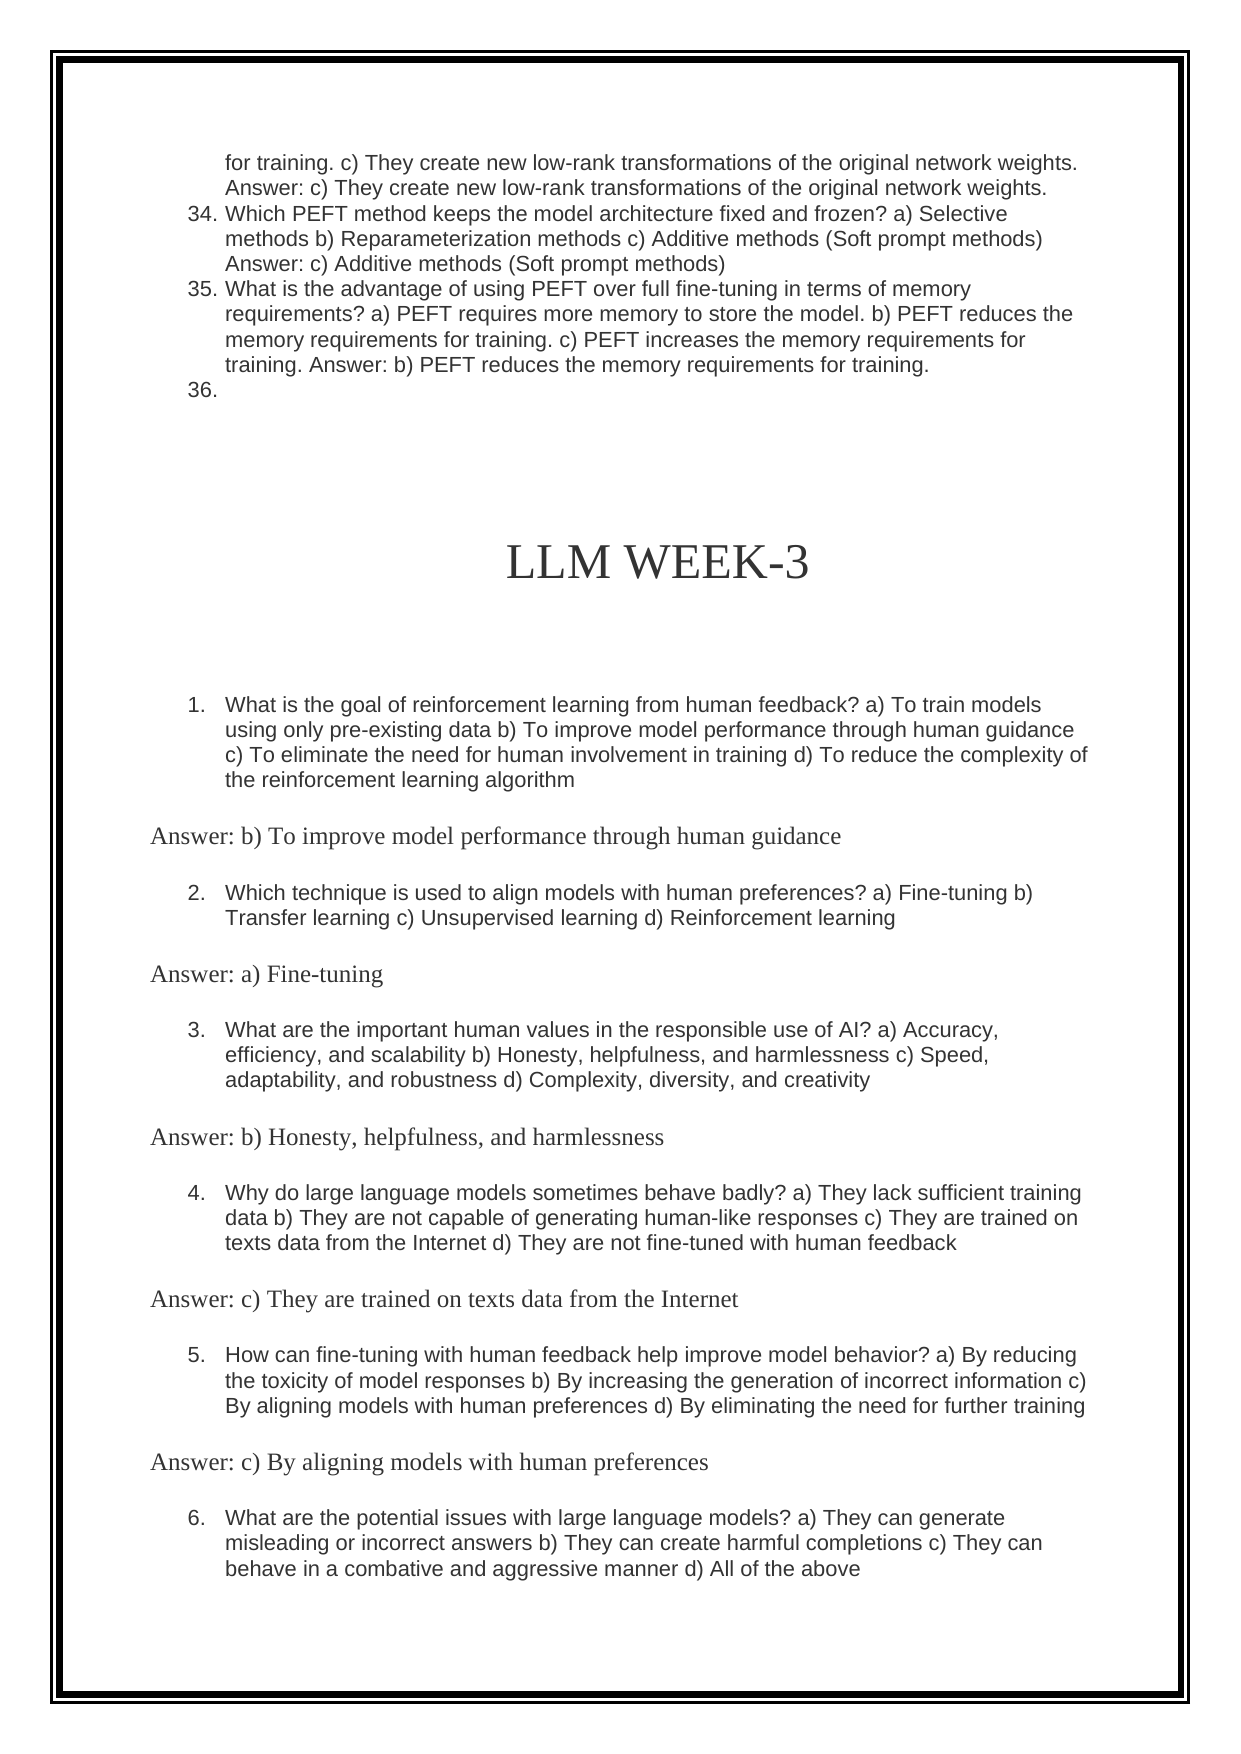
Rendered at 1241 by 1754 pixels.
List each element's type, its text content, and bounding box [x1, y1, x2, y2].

list How can fine-tuning with human feedback help improve model behavior? a) By reducing the toxicity of model responses b) By increasing the generation of incorrect information c) By aligning models with human preferences d) By eliminating the need for further training [187, 1342, 1090, 1418]
list What is the goal of reinforcement learning from human feedback? a) To train models using only pre-existing data b) To improve model performance through human guidance c) To eliminate the need for human involvement in training d) To reduce the complexity of the reinforcement learning algorithm [187, 691, 1090, 792]
text Answer: c) By aligning models with human preferences [150, 1447, 1090, 1476]
list Why do large language models sometimes behave badly? a) They lack sufficient training data b) They are not capable of generating human-like responses c) They are trained on texts data from the Internet d) They are not fine-tuned with human feedback [187, 1179, 1090, 1255]
list What are the important human values in the responsible use of AI? a) Accuracy, efficiency, and scalability b) Honesty, helpfulness, and harmlessness c) Speed, adaptability, and robustness d) Complexity, diversity, and creativity [187, 1017, 1090, 1092]
list What is the advantage of using PEFT over full fine-tuning in terms of memory requirements? a) PEFT requires more memory to store the model. b) PEFT reduces the memory requirements for training. c) PEFT increases the memory requirements for training. Answer: b) PEFT reduces the memory requirements for training. [187, 276, 1090, 377]
list Which PEFT method keeps the model architecture fixed and frozen? a) Selective methods b) Reparameterization methods c) Additive methods (Soft prompt methods) Answer: c) Additive methods (Soft prompt methods) [187, 200, 1090, 276]
list What are the potential issues with large language models? a) They can generate misleading or incorrect answers b) They can create harmful completions c) They can behave in a combative and aggressive manner d) All of the above [187, 1505, 1090, 1581]
text Answer: b) Honesty, helpfulness, and harmlessness [150, 1122, 1090, 1150]
list Which technique is used to align models with human preferences? a) Fine-tuning b) Transfer learning c) Unsupervised learning d) Reinforcement learning [187, 879, 1090, 930]
text Answer: c) They are trained on texts data from the Internet [150, 1284, 1090, 1313]
text LLM WEEK-3 [225, 532, 1090, 589]
text Answer: a) Fine-tuning [150, 959, 1090, 988]
text Answer: b) To improve model performance through human guidance [150, 821, 1090, 850]
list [187, 150, 1090, 200]
